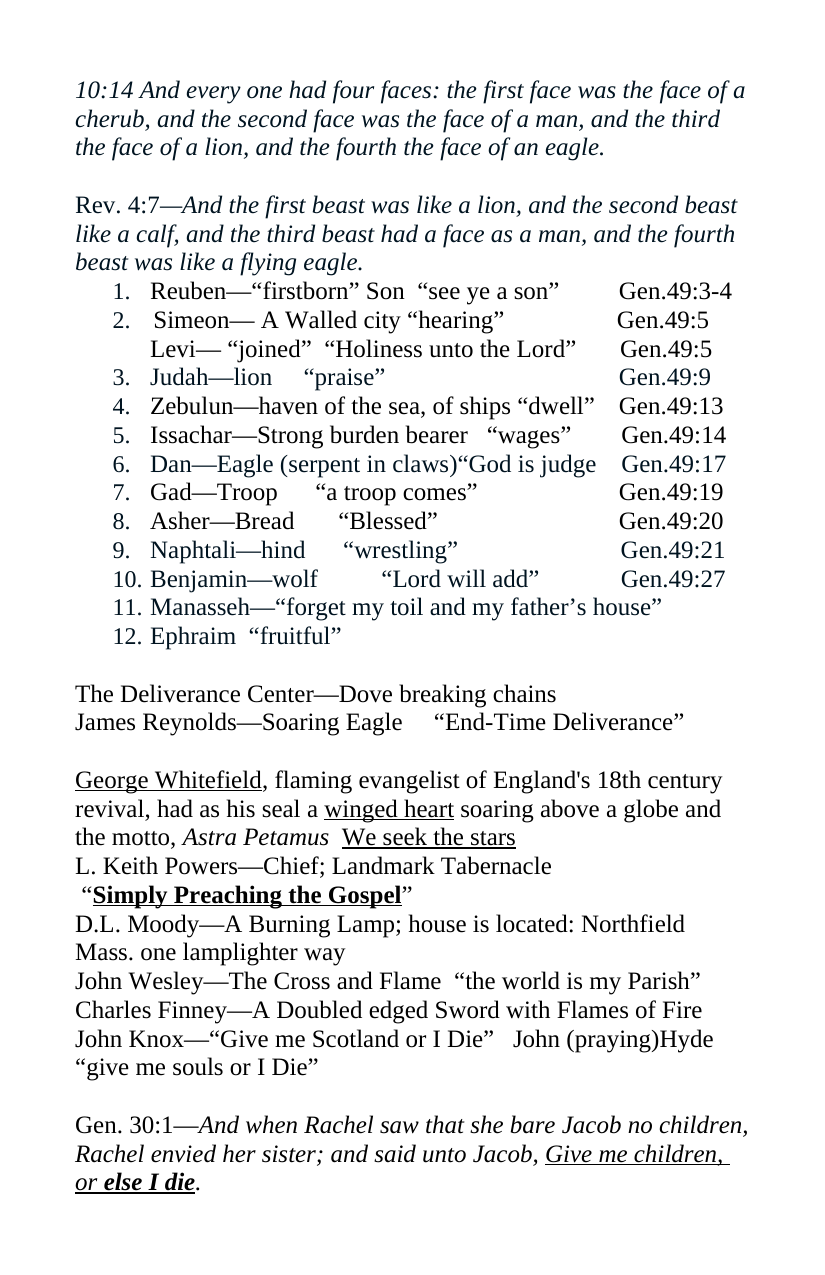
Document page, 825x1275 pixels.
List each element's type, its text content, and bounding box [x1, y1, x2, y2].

text L. Keith Powers—Chief; Landmark Tabernacle [75, 851, 750, 880]
text Charles Finney—A Doubled edged Sword with Flames of Fire [75, 995, 750, 1024]
list Issachar—Strong burden bearer “wages” Gen.49:14 [112, 420, 750, 449]
list Gad—Troop “a troop comes” Gen.49:19 [112, 477, 750, 506]
list Reuben—“firstborn” Son “see ye a son” Gen.49:3-4 [112, 276, 750, 305]
list Dan—Eagle (serpent in claws)“God is judge Gen.49:17 [112, 449, 750, 477]
list Levi— “joined” “Holiness unto the Lord” Gen.49:5 [150, 334, 750, 362]
list Zebulun—haven of the sea, of ships “dwell” Gen.49:13 [112, 391, 750, 420]
text “Simply Preaching the Gospel” [75, 880, 750, 909]
list Ephraim “fruitful” [112, 621, 750, 650]
text Gen. 30:1—And when Rachel saw that she bare Jacob no children, Rachel envied her sister; and said unto Jacob, Give me children, or else I die. [75, 1110, 750, 1196]
list Benjamin—wolf “Lord will add” Gen.49:27 [112, 564, 750, 592]
list Simeon— A Walled city “hearing” Gen.49:5 [112, 305, 750, 334]
list Naphtali—hind “wrestling” Gen.49:21 [112, 535, 750, 564]
text D.L. Moody—A Burning Lamp; house is located: Northfield Mass. one lamplighter way [75, 909, 750, 966]
text John Knox—“Give me Scotland or I Die” John (praying)Hyde “give me souls or I Die” [75, 1024, 750, 1081]
list Manasseh—“forget my toil and my father’s house” [112, 592, 750, 621]
text Rev. 4:7—And the first beast was like a lion, and the second beast like a calf, and the third beast had a face as a man, and the fourth beast was like a flying eagle. [75, 190, 750, 276]
text The Deliverance Center—Dove breaking chains [75, 679, 750, 707]
text James Reynolds—Soaring Eagle “End-Time Deliverance” [75, 707, 750, 736]
list Judah—lion “praise” Gen.49:9 [112, 362, 750, 391]
text John Wesley—The Cross and Flame “the world is my Parish” [75, 966, 750, 995]
text 10:14 And every one had four faces: the first face was the face of a cherub, and the second face was the face of a man, and the third the face of a lion, and the fourth the face of an eagle. [75, 75, 750, 161]
list Asher—Bread “Blessed” Gen.49:20 [112, 506, 750, 535]
text George Whitefield, flaming evangelist of England's 18th century revival, had as his seal a winged heart soaring above a globe and the motto, Astra Petamus We seek the stars [75, 765, 750, 851]
